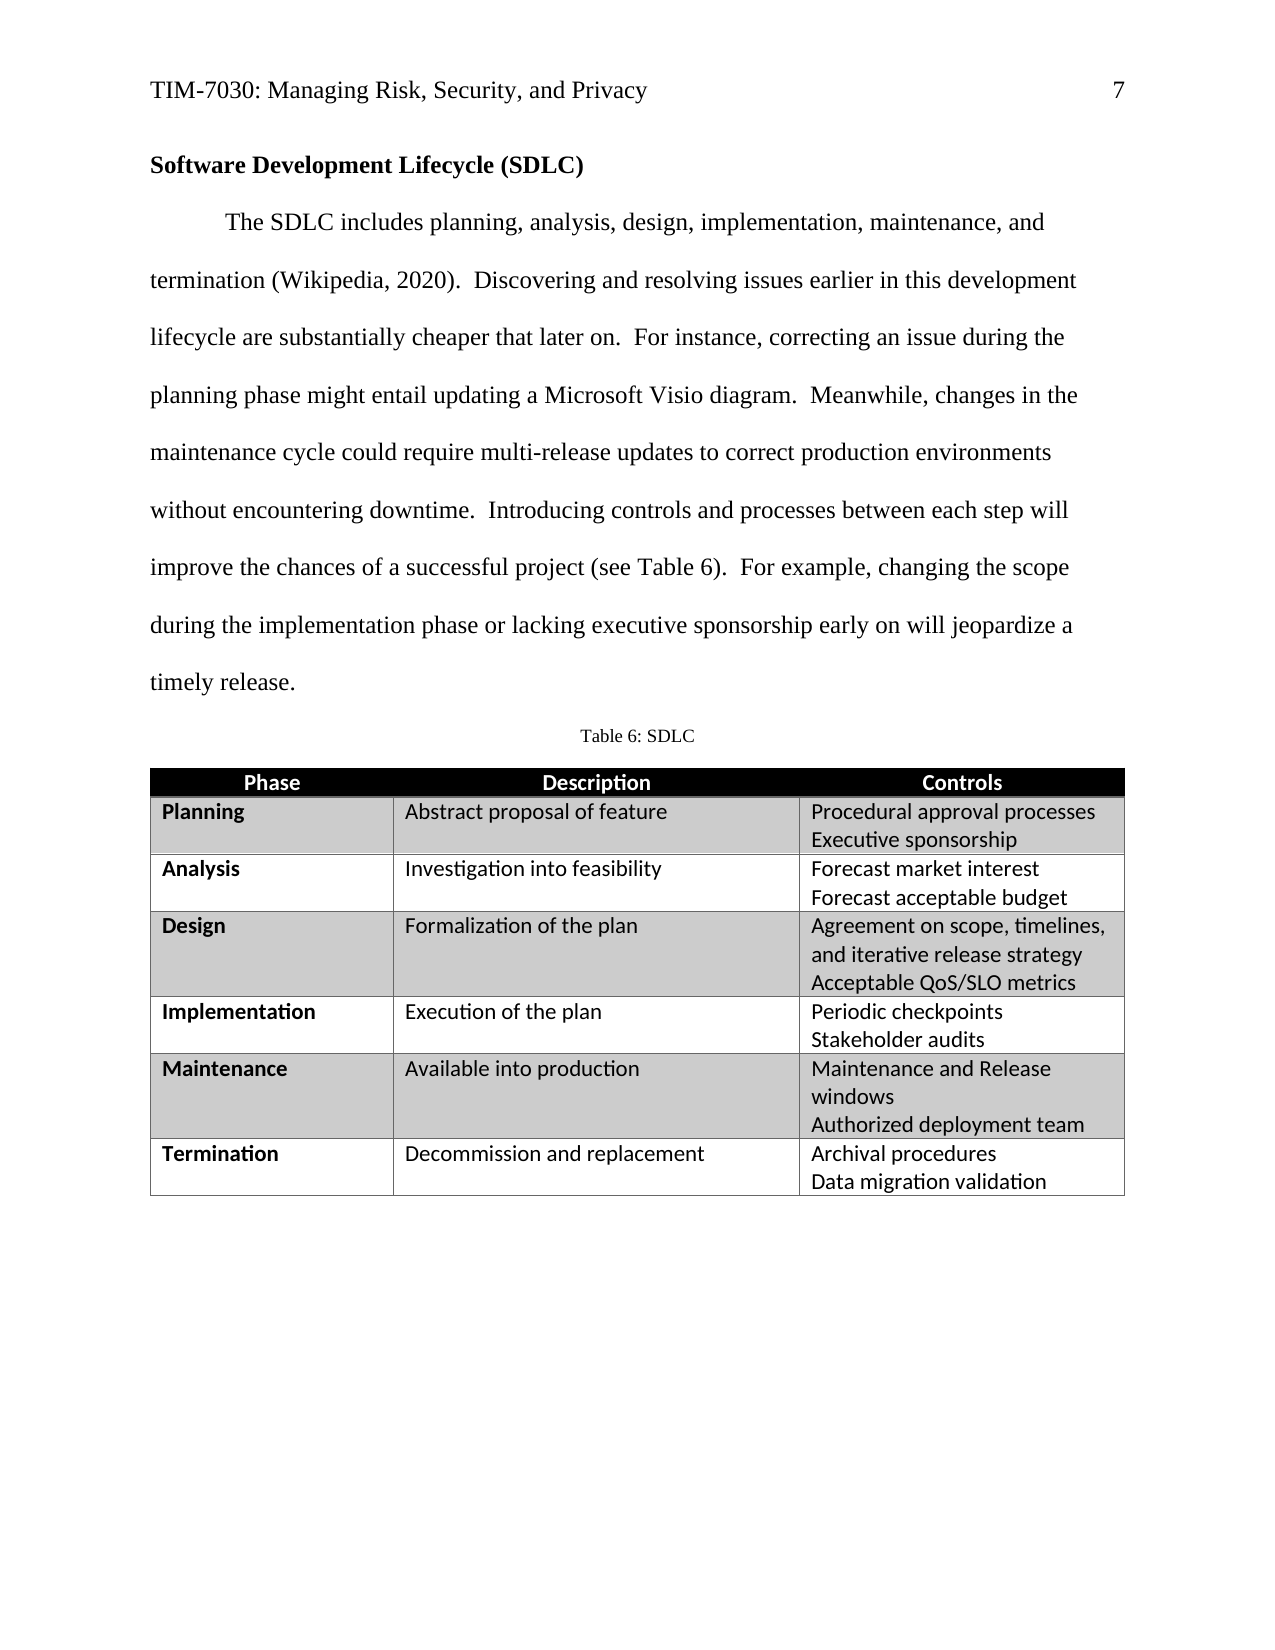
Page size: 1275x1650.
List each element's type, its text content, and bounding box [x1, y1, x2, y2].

text The SDLC includes planning, analysis, design, implementation, maintenance, and termination. Discovering and resolving issues earlier in this development lifecycle are substantially cheaper that later on. For instance, correcting an issue during the planning phase might entail updating a Microsoft Visio diagram. Meanwhile, changes in the maintenance cycle could require multi-release updates to correct production environments without encountering downtime. Introducing controls and processes between each step will improve the chances of a successful project (see Table 6). For example, changing the scope during the implementation phase or lacking executive sponsorship early on will jeopardize a timely release. [150, 207, 1125, 696]
table_cell Agreement on scope, timelines, and iterative release strategy Acceptable QoS/SLO metrics [800, 912, 1124, 996]
table_cell Decommission and replacement [394, 1139, 799, 1195]
subtitle Software Development Lifecycle (SDLC) [150, 150, 1125, 179]
table_cell Periodic checkpoints Stakeholder audits [800, 997, 1124, 1053]
table_cell Termination [151, 1139, 393, 1195]
table_cell Abstract proposal of feature [394, 798, 799, 853]
table_cell Procedural approval processes Executive sponsorship [800, 798, 1124, 853]
table_cell Forecast market interest Forecast acceptable budget [800, 855, 1124, 911]
table_cell Formalization of the plan [394, 912, 799, 996]
table_cell Implementation [151, 997, 393, 1053]
table_cell Planning [151, 798, 393, 853]
table_cell Analysis [151, 855, 393, 911]
table_cell Investigation into feasibility [394, 855, 799, 911]
text Table 6: SDLC [150, 725, 1125, 747]
table_cell Design [151, 912, 393, 996]
table_cell Available into production [394, 1054, 799, 1138]
table_cell Maintenance [151, 1054, 393, 1138]
table_header Phase [151, 769, 393, 796]
table_cell Archival procedures Data migration validation [800, 1139, 1124, 1195]
table_header Controls [800, 769, 1124, 796]
table_cell Maintenance and Release windows Authorized deployment team [800, 1054, 1124, 1138]
table_cell Execution of the plan [394, 997, 799, 1053]
table_header Description [394, 769, 799, 796]
